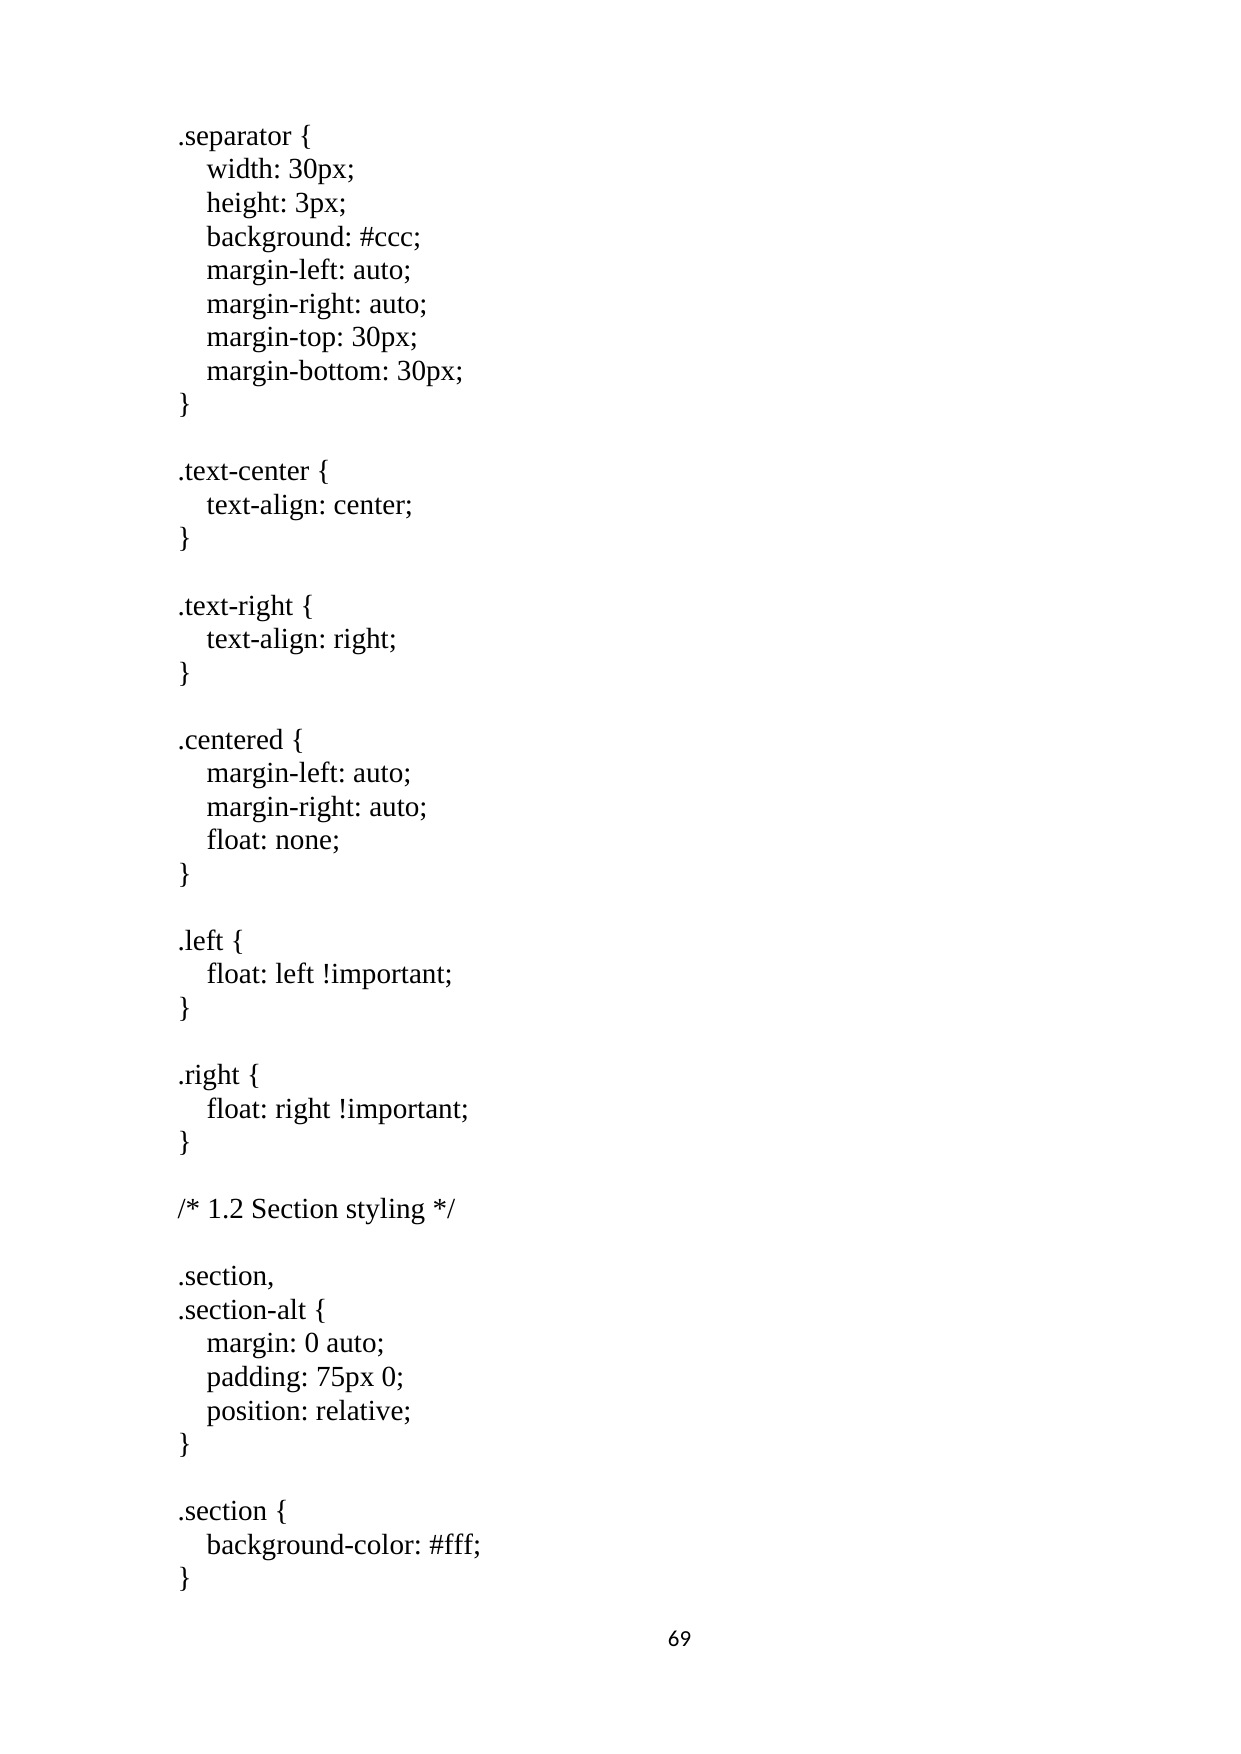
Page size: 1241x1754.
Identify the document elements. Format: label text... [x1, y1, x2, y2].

text padding: 75px 0; [177, 1359, 1181, 1393]
text height: 3px; [177, 185, 1181, 219]
text float: right !important; [177, 1091, 1181, 1124]
text margin-bottom: 30px; [177, 353, 1181, 386]
text float: left !important; [177, 957, 1181, 990]
text float: none; [177, 822, 1181, 856]
text } [177, 521, 1181, 554]
text position: relative; [177, 1393, 1181, 1426]
text .section { [177, 1493, 1181, 1527]
text background-color: #fff; [177, 1527, 1181, 1560]
text margin-left: auto; [177, 755, 1181, 789]
text } [177, 1124, 1181, 1158]
text .text-right { [177, 588, 1181, 621]
text margin-right: auto; [177, 789, 1181, 822]
text .text-center { [177, 453, 1181, 487]
text margin-top: 30px; [177, 319, 1181, 353]
text text-align: center; [177, 487, 1181, 521]
text margin: 0 auto; [177, 1326, 1181, 1359]
text background: #ccc; [177, 219, 1181, 252]
text } [177, 1560, 1181, 1594]
text .section, [177, 1258, 1181, 1292]
text } [177, 990, 1181, 1024]
text .centered { [177, 722, 1181, 755]
text /* 1.2 Section styling */ [177, 1191, 1181, 1225]
text .right { [177, 1057, 1181, 1091]
text width: 30px; [177, 152, 1181, 185]
text margin-left: auto; [177, 252, 1181, 286]
text } [177, 386, 1181, 420]
text } [177, 1426, 1181, 1460]
text .section-alt { [177, 1292, 1181, 1326]
text .left { [177, 923, 1181, 957]
text margin-right: auto; [177, 286, 1181, 319]
text text-align: right; [177, 621, 1181, 655]
text .separator { [177, 118, 1181, 152]
text } [177, 655, 1181, 688]
text } [177, 856, 1181, 889]
